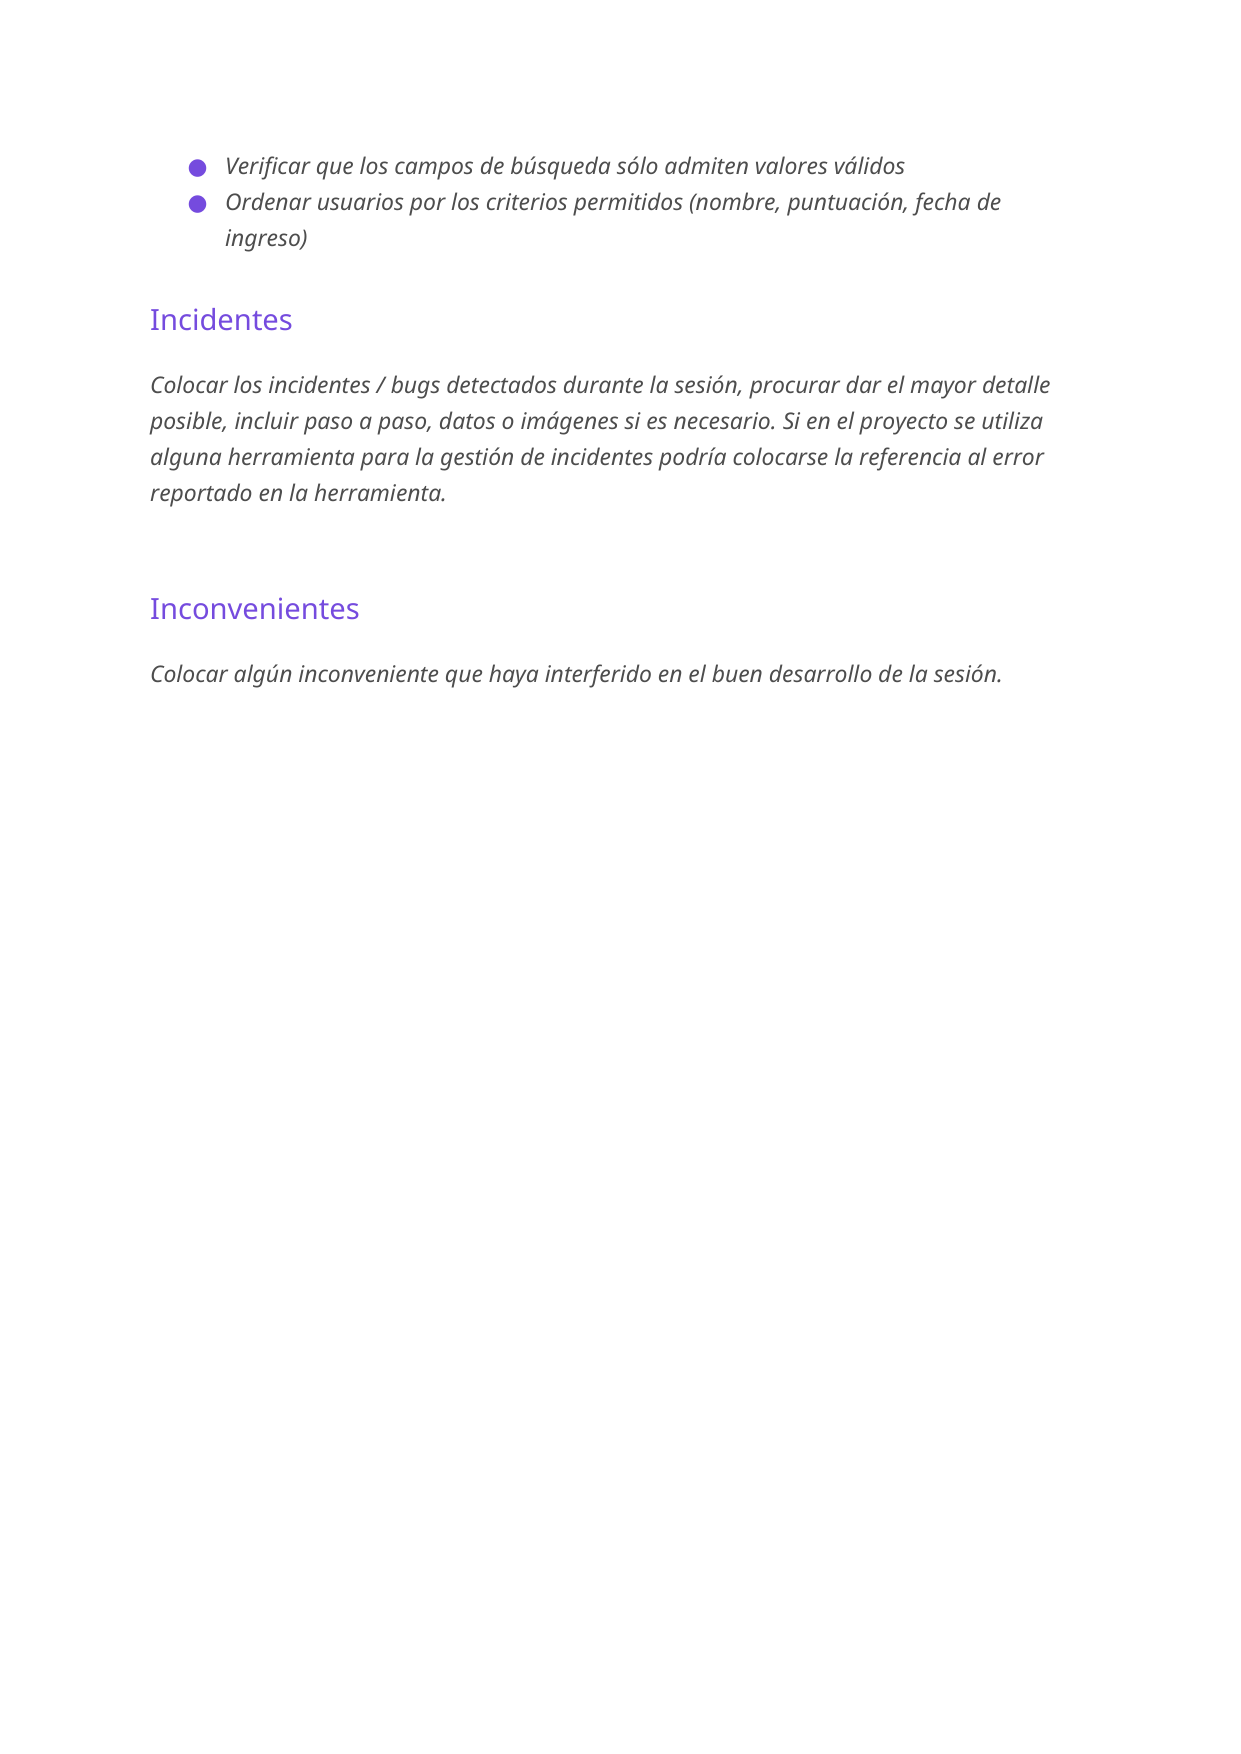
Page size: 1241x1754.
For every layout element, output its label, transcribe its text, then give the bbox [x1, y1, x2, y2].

list Ordenar usuarios por los criterios permitidos (nombre, puntuación, fecha de ingreso) [187, 186, 1090, 253]
subtitle Inconvenientes [150, 588, 1090, 628]
text Colocar algún inconveniente que haya interferido en el buen desarrollo de la sesión. [150, 658, 1090, 689]
text Colocar los incidentes / bugs detectados durante la sesión, procurar dar el mayor detalle posible, incluir paso a paso, datos o imágenes si es necesario. Si en el proyecto se utiliza alguna herramienta para la gestión de incidentes podría colocarse la referencia al error reportado en la herramienta. [150, 369, 1090, 508]
subtitle Incidentes [150, 299, 1090, 339]
list Verificar que los campos de búsqueda sólo admiten valores válidos [187, 150, 1090, 181]
